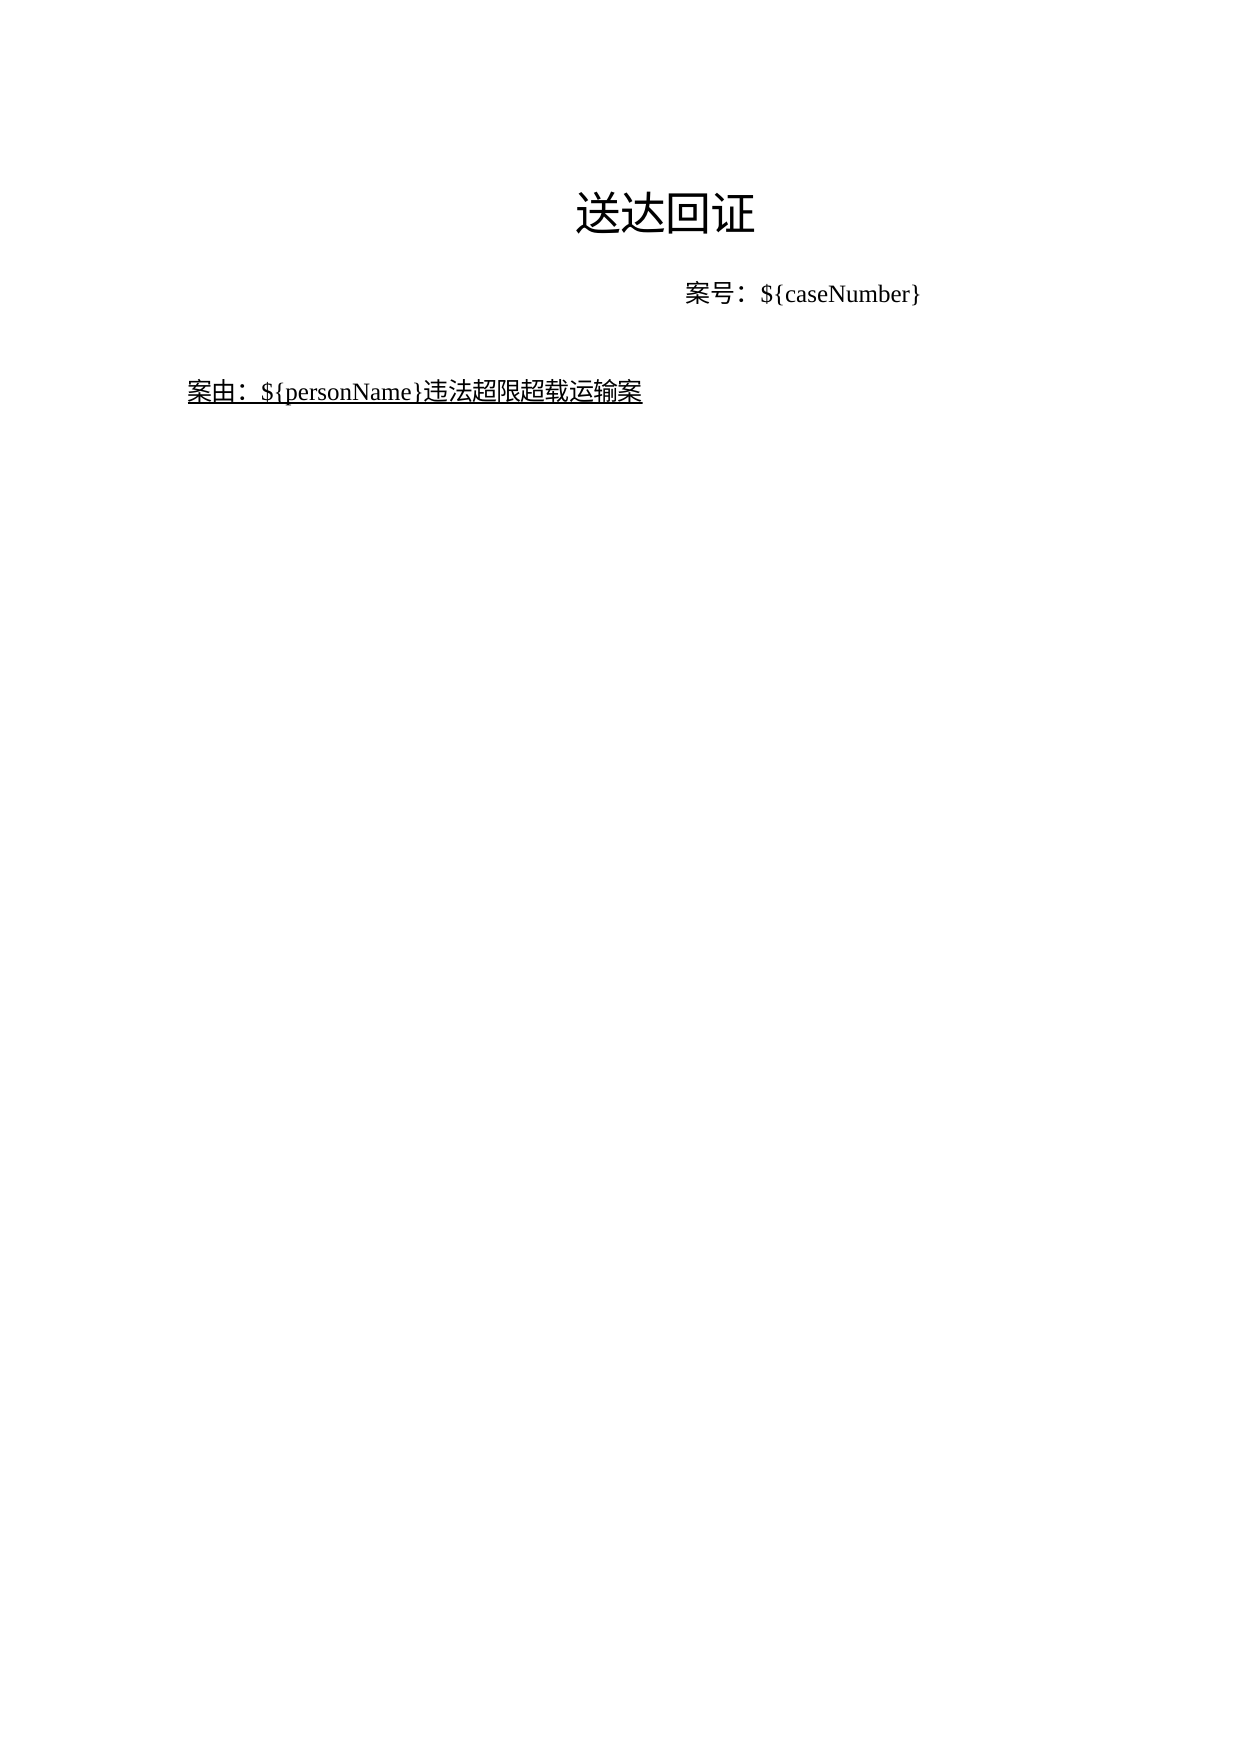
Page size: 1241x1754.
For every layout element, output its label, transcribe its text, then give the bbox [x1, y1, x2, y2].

text 案由：${personName}违法超限超载运输案 [187, 357, 1173, 422]
text 送达回证 [187, 162, 1144, 259]
text 案号：${caseNumber} [187, 259, 1144, 324]
